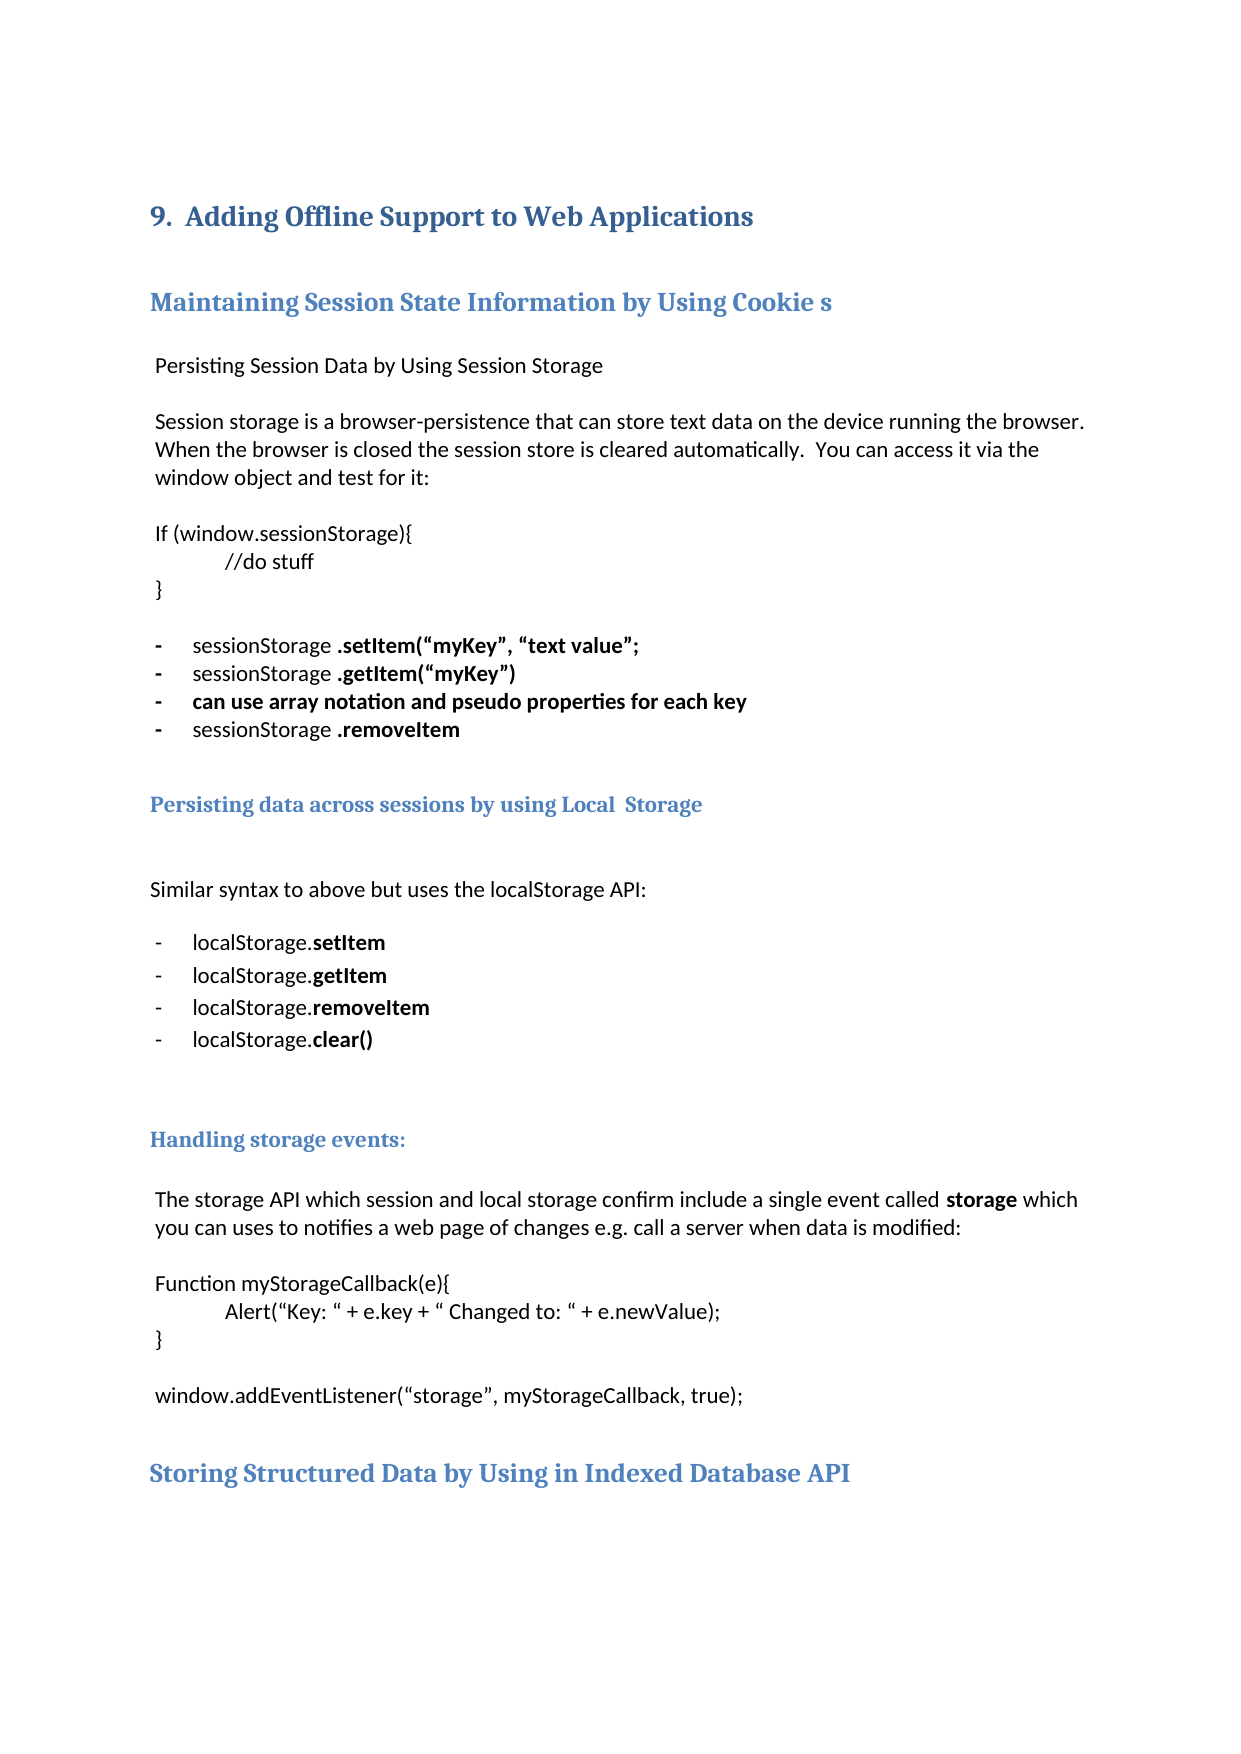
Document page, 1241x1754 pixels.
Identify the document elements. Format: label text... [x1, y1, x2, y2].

text } [155, 1325, 1090, 1353]
list sessionStorage .setItem(“myKey”, “text value”; [155, 631, 1090, 659]
subtitle Maintaining Session State Information by Using Cookie s [150, 287, 1090, 318]
text Similar syntax to above but uses the localStorage API: [150, 876, 1090, 903]
text } [155, 575, 1090, 603]
text If (window.sessionStorage){ [155, 519, 1090, 547]
list localStorage.getItem [155, 961, 1090, 989]
text Function myStorageCallback(e){ [155, 1269, 1090, 1297]
list localStorage.clear() [155, 1025, 1090, 1053]
text The storage API which session and local storage confirm include a single event called storage which you can uses to notifies a web page of changes e.g. call a server when data is modified: [155, 1185, 1090, 1241]
subtitle 9. Adding Offline Support to Web Applications [150, 200, 1090, 233]
subtitle Storing Structured Data by Using in Indexed Database API [150, 1458, 1090, 1489]
text //do stuff [155, 547, 1090, 575]
text Session storage is a browser-persistence that can store text data on the device running the browser. When the browser is closed the session store is cleared automatically. You can access it via the window object and test for it: [155, 407, 1090, 491]
list sessionStorage .removeItem [155, 715, 1090, 743]
text Alert(“Key: “ + e.key + “ Changed to: “ + e.newValue); [155, 1297, 1090, 1325]
list can use array notation and pseudo properties for each key [155, 687, 1090, 715]
text Persisting Session Data by Using Session Storage [155, 351, 1090, 379]
list sessionStorage .getItem(“myKey”) [155, 659, 1090, 687]
list localStorage.removeItem [155, 993, 1090, 1021]
subtitle Persisting data across sessions by using Local Storage [150, 792, 1090, 819]
list localStorage.setItem [155, 928, 1090, 957]
text window.addEventListener(“storage”, myStorageCallback, true); [155, 1381, 1090, 1409]
subtitle Handling storage events: [150, 1127, 1090, 1153]
